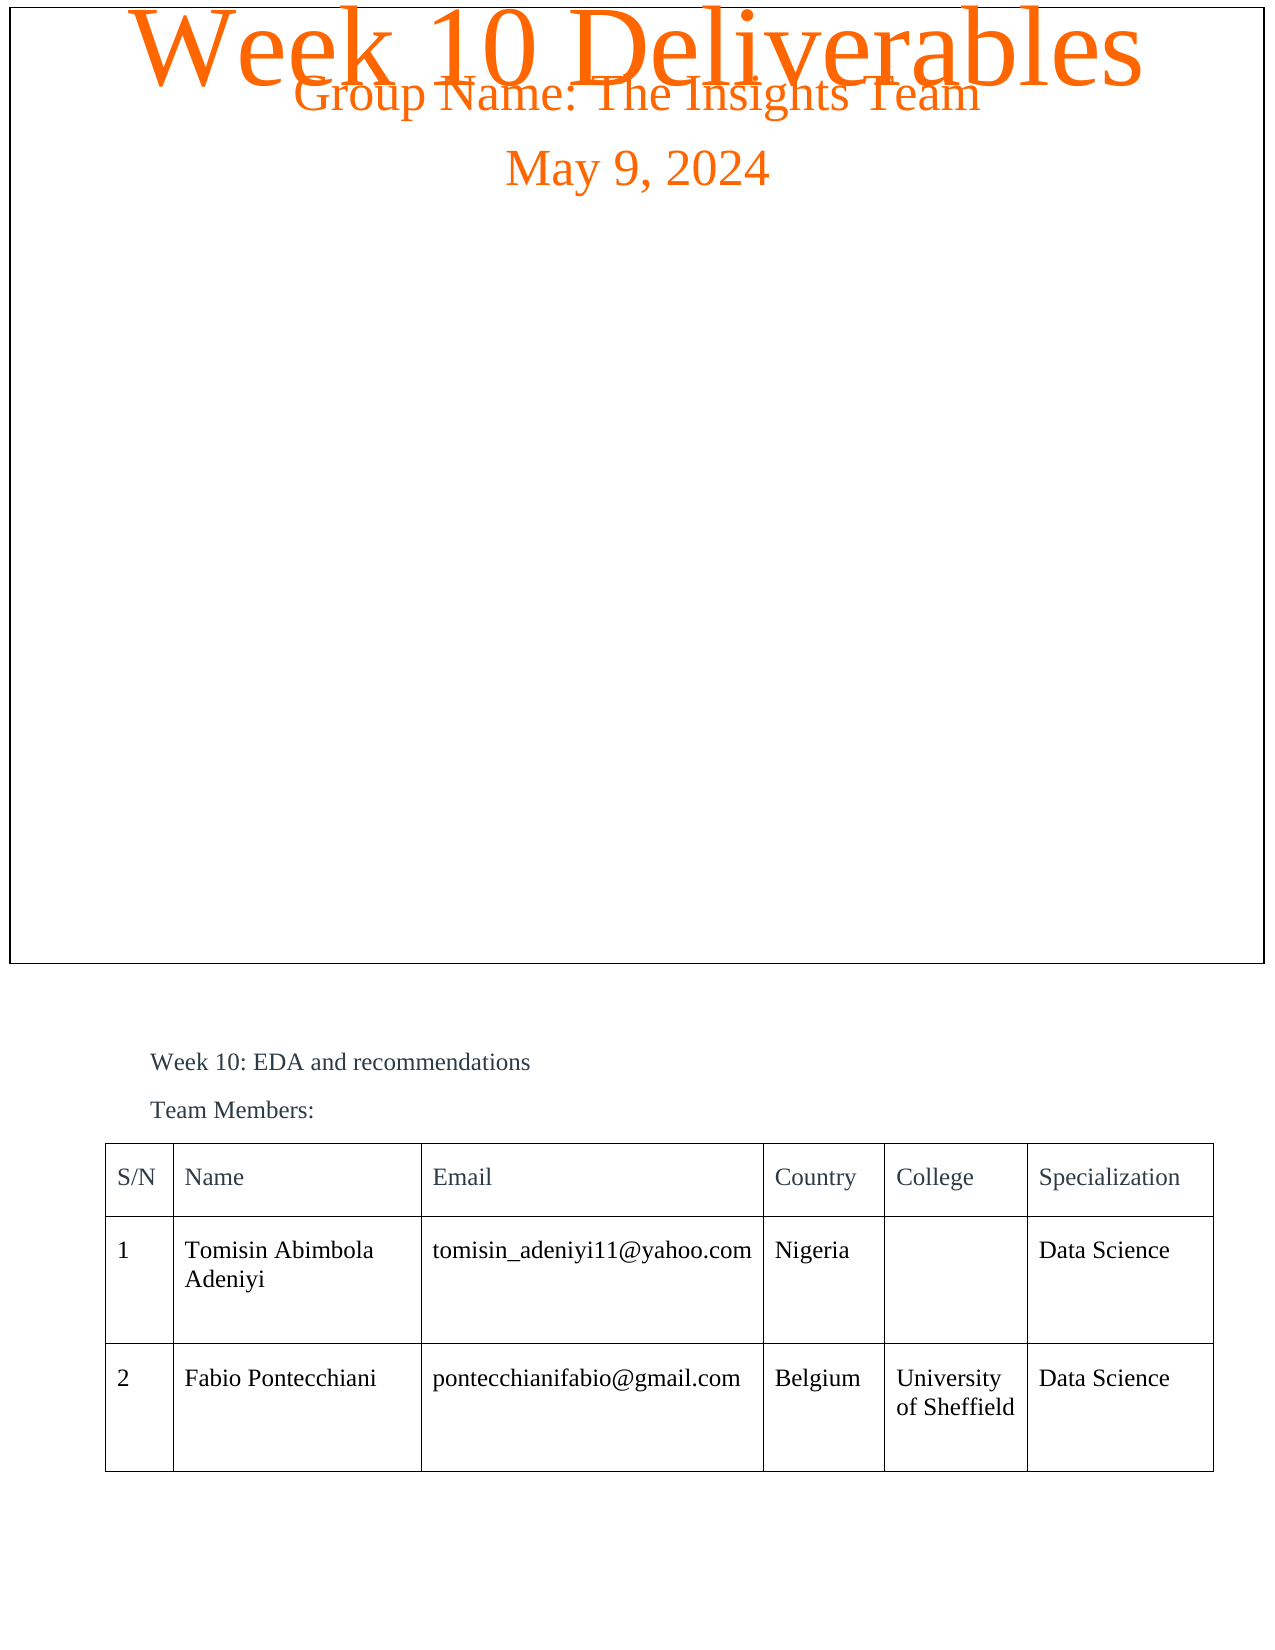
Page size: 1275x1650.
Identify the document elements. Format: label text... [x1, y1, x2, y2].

table_cell Tomisin Abimbola Adeniyi [174, 1217, 421, 1343]
table_cell Fabio Pontecchiani [174, 1344, 421, 1471]
text Team Members: [150, 1095, 1125, 1124]
table_cell Belgium [764, 1344, 884, 1471]
table_header Name [174, 1144, 421, 1216]
table_cell pontecchianifabio@gmail.com [422, 1344, 763, 1471]
table_cell Data Science [1028, 1217, 1213, 1343]
table_header College [885, 1144, 1027, 1216]
table_cell Nigeria [764, 1217, 884, 1343]
text Week 10: EDA and recommendations [150, 1047, 1125, 1076]
table_header S/N [106, 1144, 173, 1216]
table_cell tomisin_adeniyi11@yahoo.com [422, 1217, 763, 1343]
table_header Specialization [1028, 1144, 1213, 1216]
table_cell 2 [106, 1344, 173, 1471]
table_cell [885, 1217, 1027, 1343]
table_cell Data Science [1028, 1344, 1213, 1471]
table_cell 1 [106, 1217, 173, 1343]
table_header Country [764, 1144, 884, 1216]
table_header Email [422, 1144, 763, 1216]
table_cell University of Sheffield [885, 1344, 1027, 1471]
